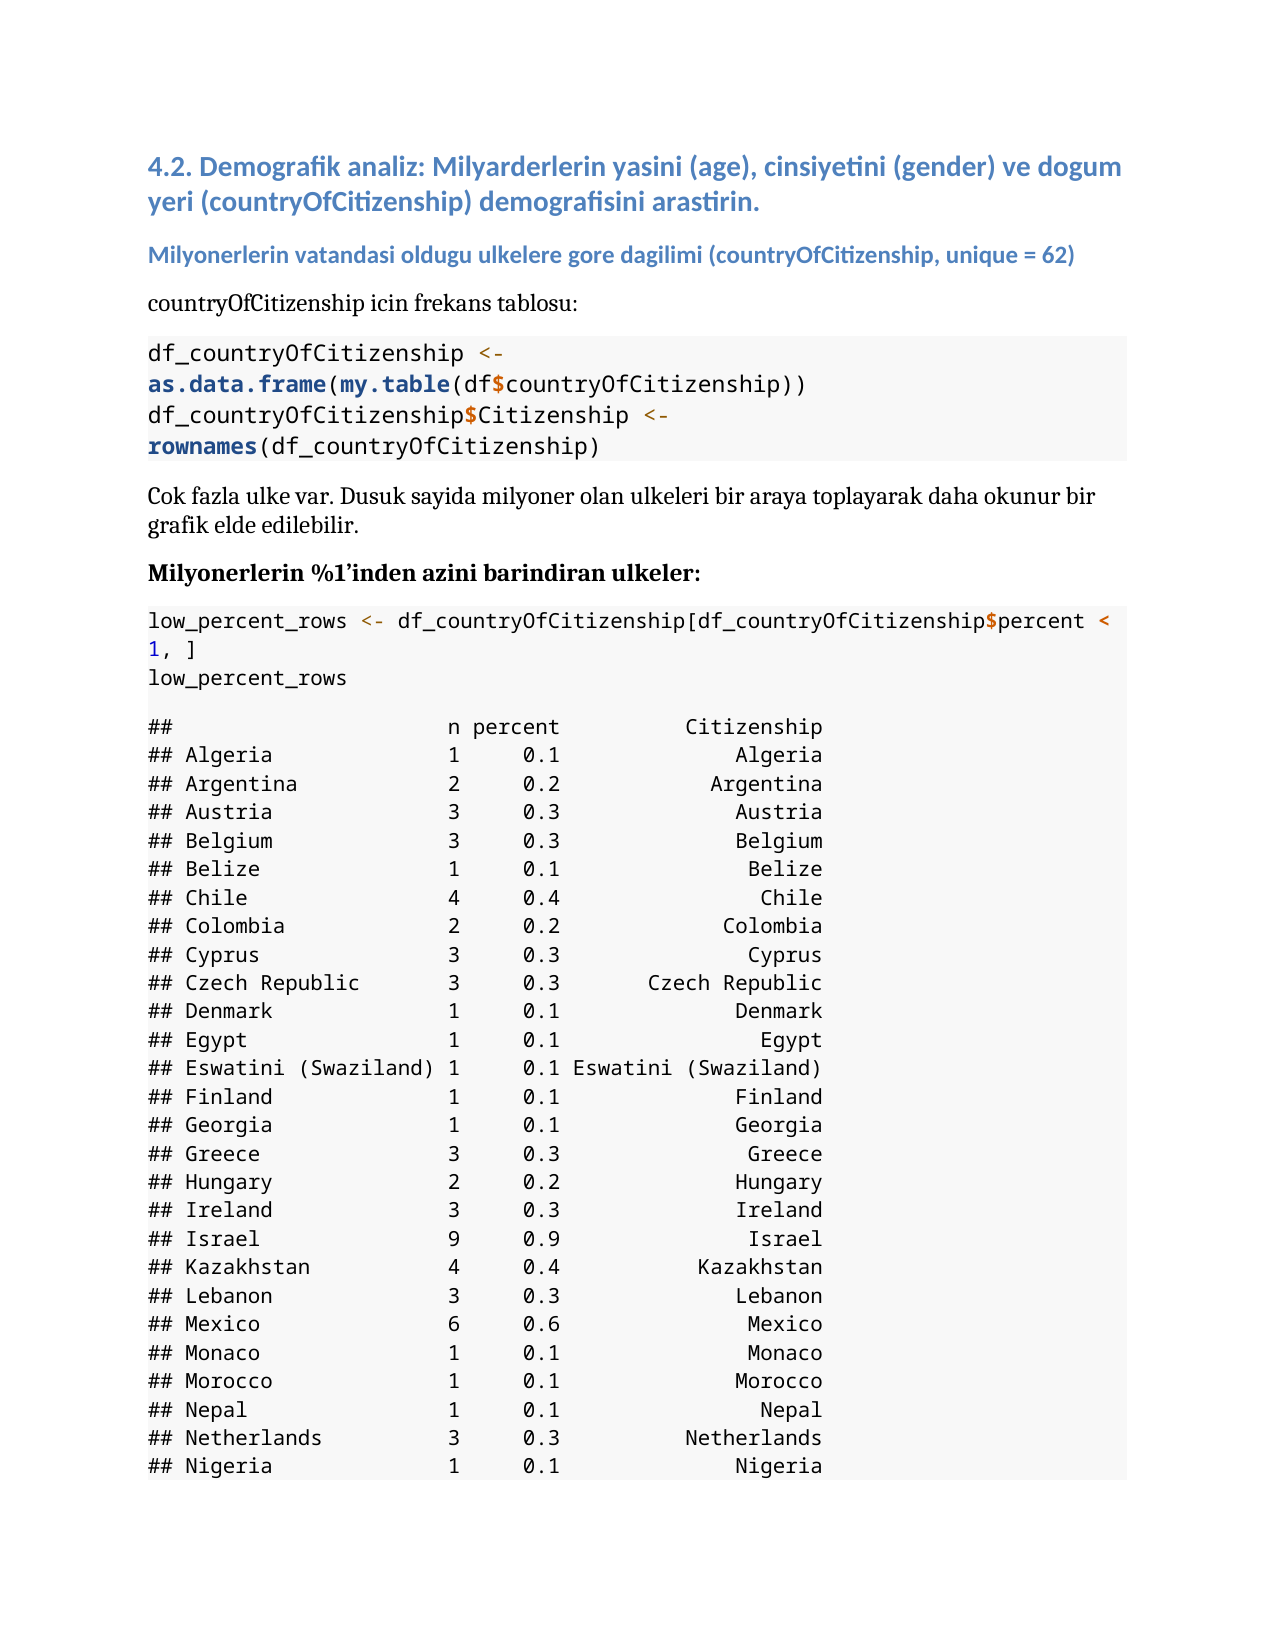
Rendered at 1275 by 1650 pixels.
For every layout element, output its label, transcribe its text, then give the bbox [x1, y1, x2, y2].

subtitle 4.2. Demografik analiz: Milyarderlerin yasini (age), cinsiyetini (gender) ve dogum yeri (countryOfCitizenship) demografisini arastirin. [148, 148, 1127, 219]
text low_percent_rows <- df_countryOfCitizenship[df_countryOfCitizenship$percent < 1, ] low_percent_rows [148, 606, 1127, 691]
text countryOfCitizenship icin frekans tablosu: [148, 289, 1127, 318]
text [148, 712, 1127, 1480]
text df_countryOfCitizenship <- as.data.frame(my.table(df$countryOfCitizenship)) df_countryOfCitizenship$Citizenship <- rownames(df_countryOfCitizenship) [505, 336, 1127, 461]
subtitle Milyonerlerin vatandasi oldugu ulkelere gore dagilimi (countryOfCitizenship, unique = 62) [148, 240, 1127, 270]
text Cok fazla ulke var. Dusuk sayida milyoner olan ulkeleri bir araya toplayarak daha okunur bir grafik elde edilebilir. [148, 482, 1127, 540]
text Milyonerlerin %1’inden azini barindiran ulkeler: [148, 558, 1127, 587]
